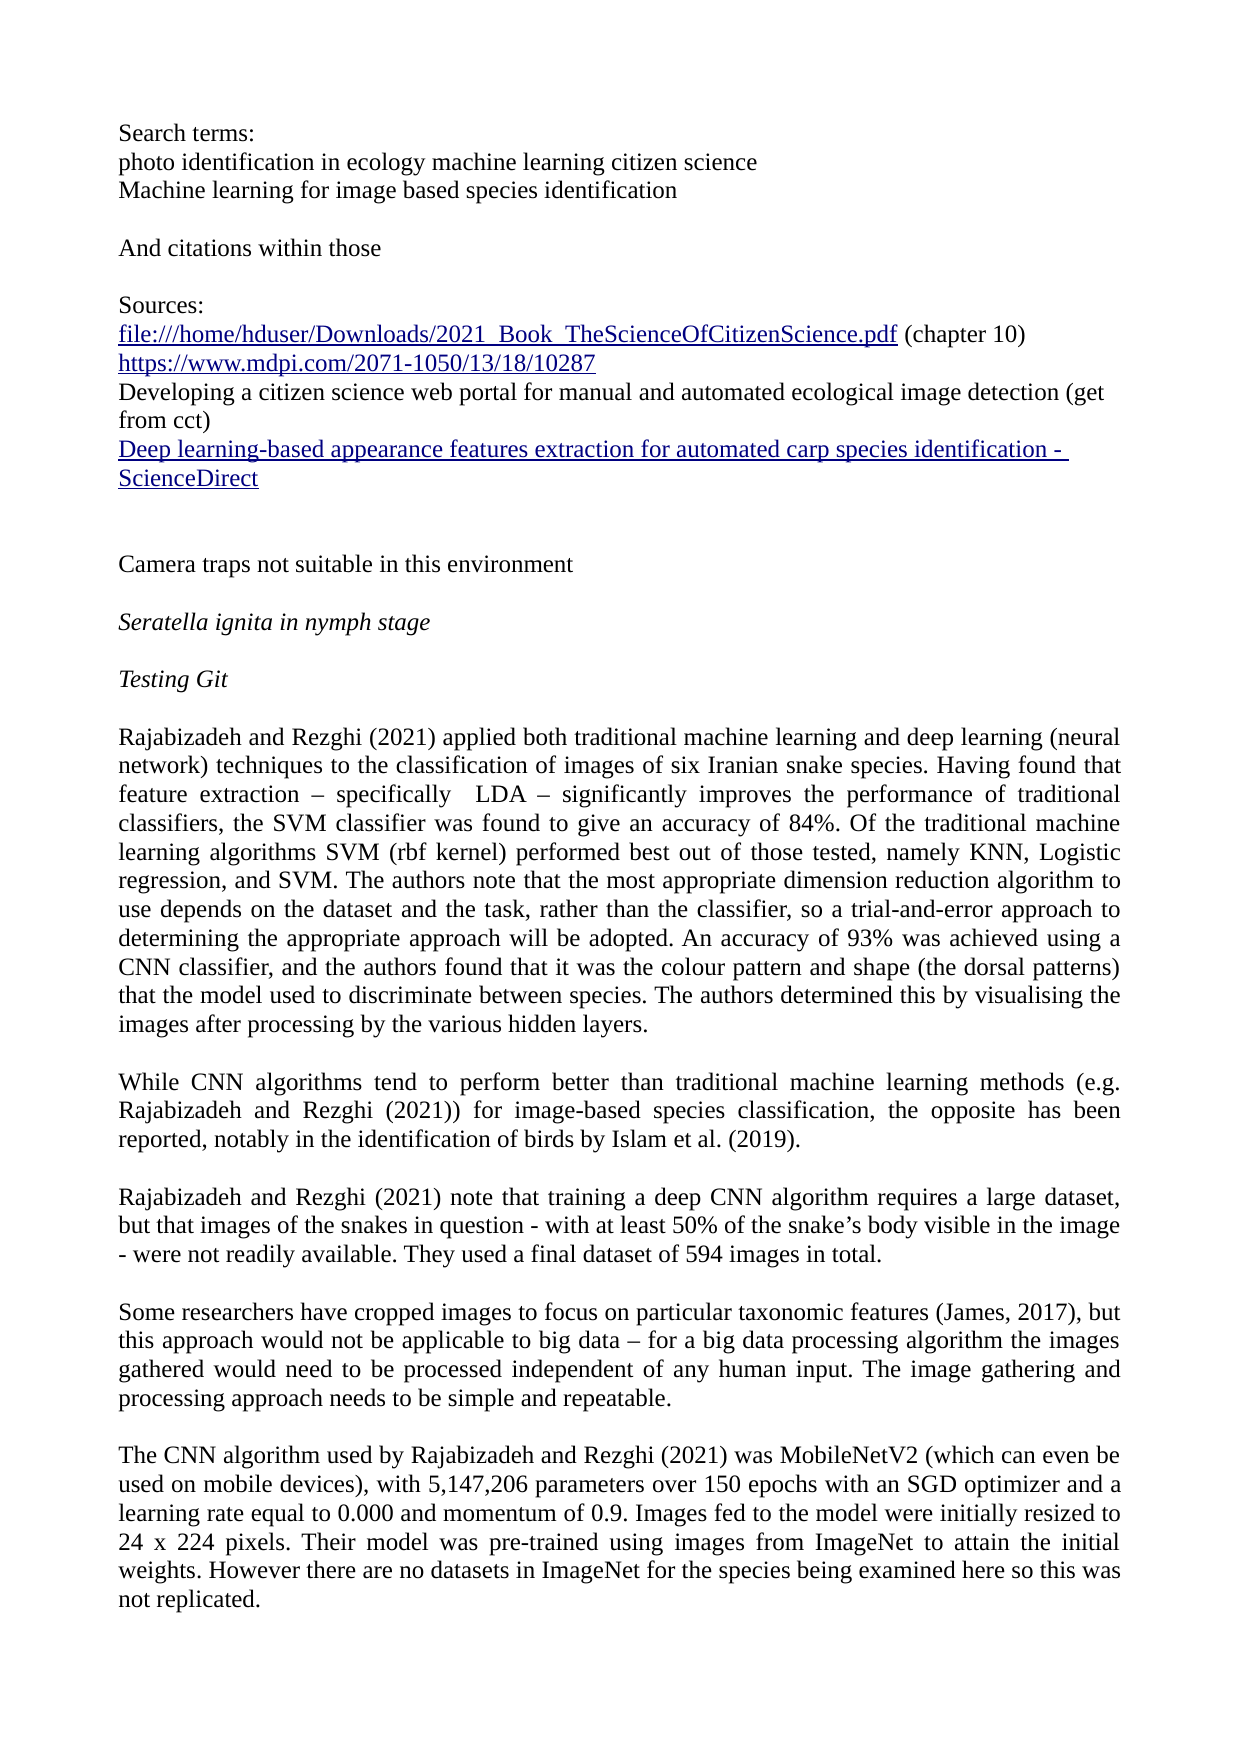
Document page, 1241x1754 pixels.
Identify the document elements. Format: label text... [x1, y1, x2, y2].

text The CNN algorithm used by Rajabizadeh and Rezghi (2021) was MobileNetV2 (which can even be used on mobile devices), with 5,147,206 parameters over 150 epochs with an SGD optimizer and a learning rate equal to 0.000 and momentum of 0.9. Images fed to the model were initially resized to 24 x 224 pixels. Their model was pre-trained using images from ImageNet to attain the initial weights. However there are no datasets in ImageNet for the species being examined here so this was not replicated. [118, 1441, 1122, 1613]
text And citations within those [118, 233, 1122, 262]
text file:///home/hduser/Downloads/2021_Book_TheScienceOfCitizenScience.pdf (chapter 10) [118, 319, 1122, 348]
text Rajabizadeh and Rezghi (2021) note that training a deep CNN algorithm requires a large dataset, but that images of the snakes in question - with at least 50% of the snake’s body visible in the image - were not readily available. They used a final dataset of 594 images in total. [118, 1182, 1122, 1268]
text https://www.mdpi.com/2071-1050/13/18/10287 [118, 348, 1122, 377]
text Some researchers have cropped images to focus on particular taxonomic features (James, 2017), but this approach would not be applicable to big data – for a big data processing algorithm the images gathered would need to be processed independent of any human input. The image gathering and processing approach needs to be simple and repeatable. [118, 1297, 1122, 1412]
text Rajabizadeh and Rezghi (2021) applied both traditional machine learning and deep learning (neural network) techniques to the classification of images of six Iranian snake species. Having found that feature extraction – specifically LDA – significantly improves the performance of traditional classifiers, the SVM classifier was found to give an accuracy of 84%. Of the traditional machine learning algorithms SVM (rbf kernel) performed best out of those tested, namely KNN, Logistic regression, and SVM. The authors note that the most appropriate dimension reduction algorithm to use depends on the dataset and the task, rather than the classifier, so a trial-and-error approach to determining the appropriate approach will be adopted. An accuracy of 93% was achieved using a CNN classifier, and the authors found that it was the colour pattern and shape (the dorsal patterns) that the model used to discriminate between species. The authors determined this by visualising the images after processing by the various hidden layers. [118, 722, 1122, 1038]
text Testing Git [118, 664, 1122, 693]
text Deep learning-based appearance features extraction for automated carp species identification - ScienceDirect [118, 434, 1122, 492]
text Search terms: [118, 118, 1122, 147]
text Camera traps not suitable in this environment [118, 549, 1122, 578]
text photo identification in ecology machine learning citizen science [118, 147, 1122, 176]
text Machine learning for image based species identification [118, 176, 1122, 204]
text Seratella ignita in nymph stage [118, 607, 1122, 636]
text Sources: [118, 291, 1122, 319]
text While CNN algorithms tend to perform better than traditional machine learning methods (e.g. Rajabizadeh and Rezghi (2021)) for image-based species classification, the opposite has been reported, notably in the identification of birds by Islam et al. (2019). [118, 1067, 1122, 1153]
text Developing a citizen science web portal for manual and automated ecological image detection (get from cct) [118, 377, 1122, 434]
